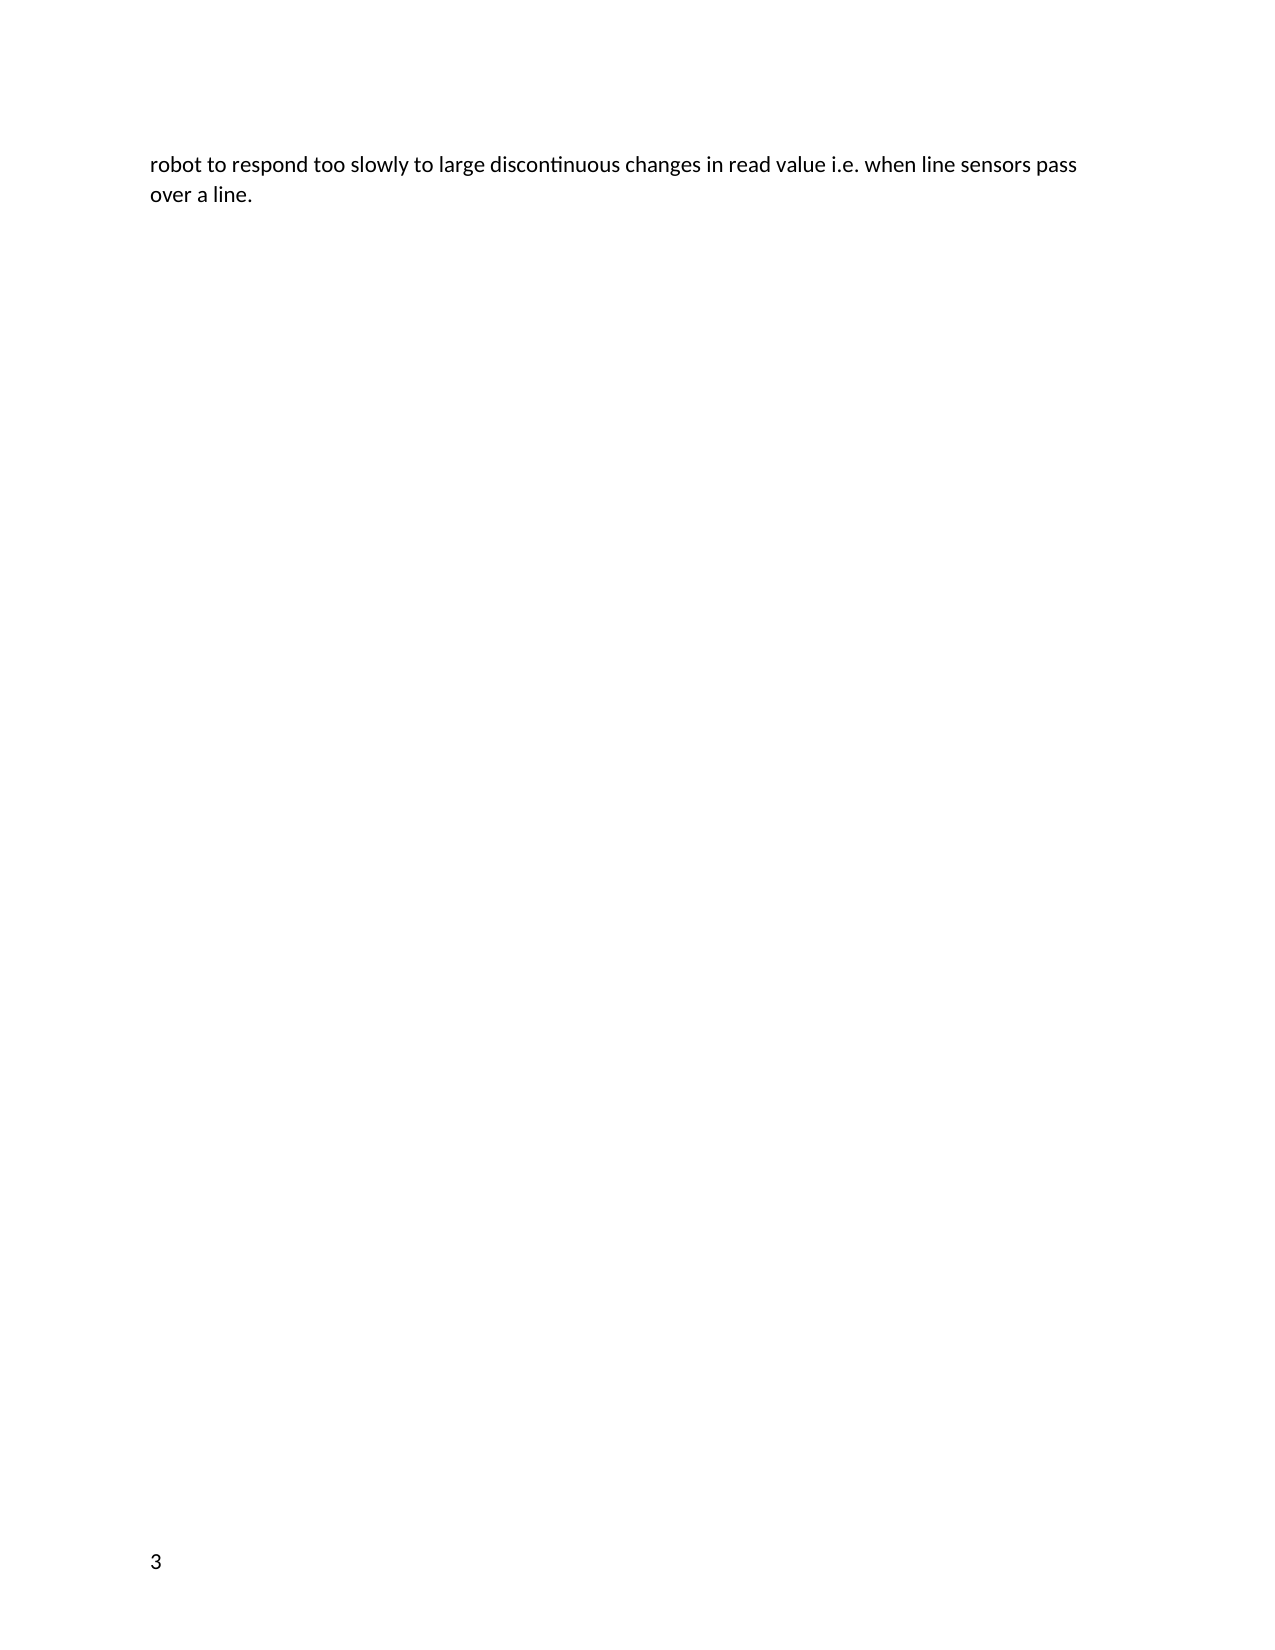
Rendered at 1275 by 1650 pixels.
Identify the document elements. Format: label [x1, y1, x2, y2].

text [150, 150, 1125, 208]
